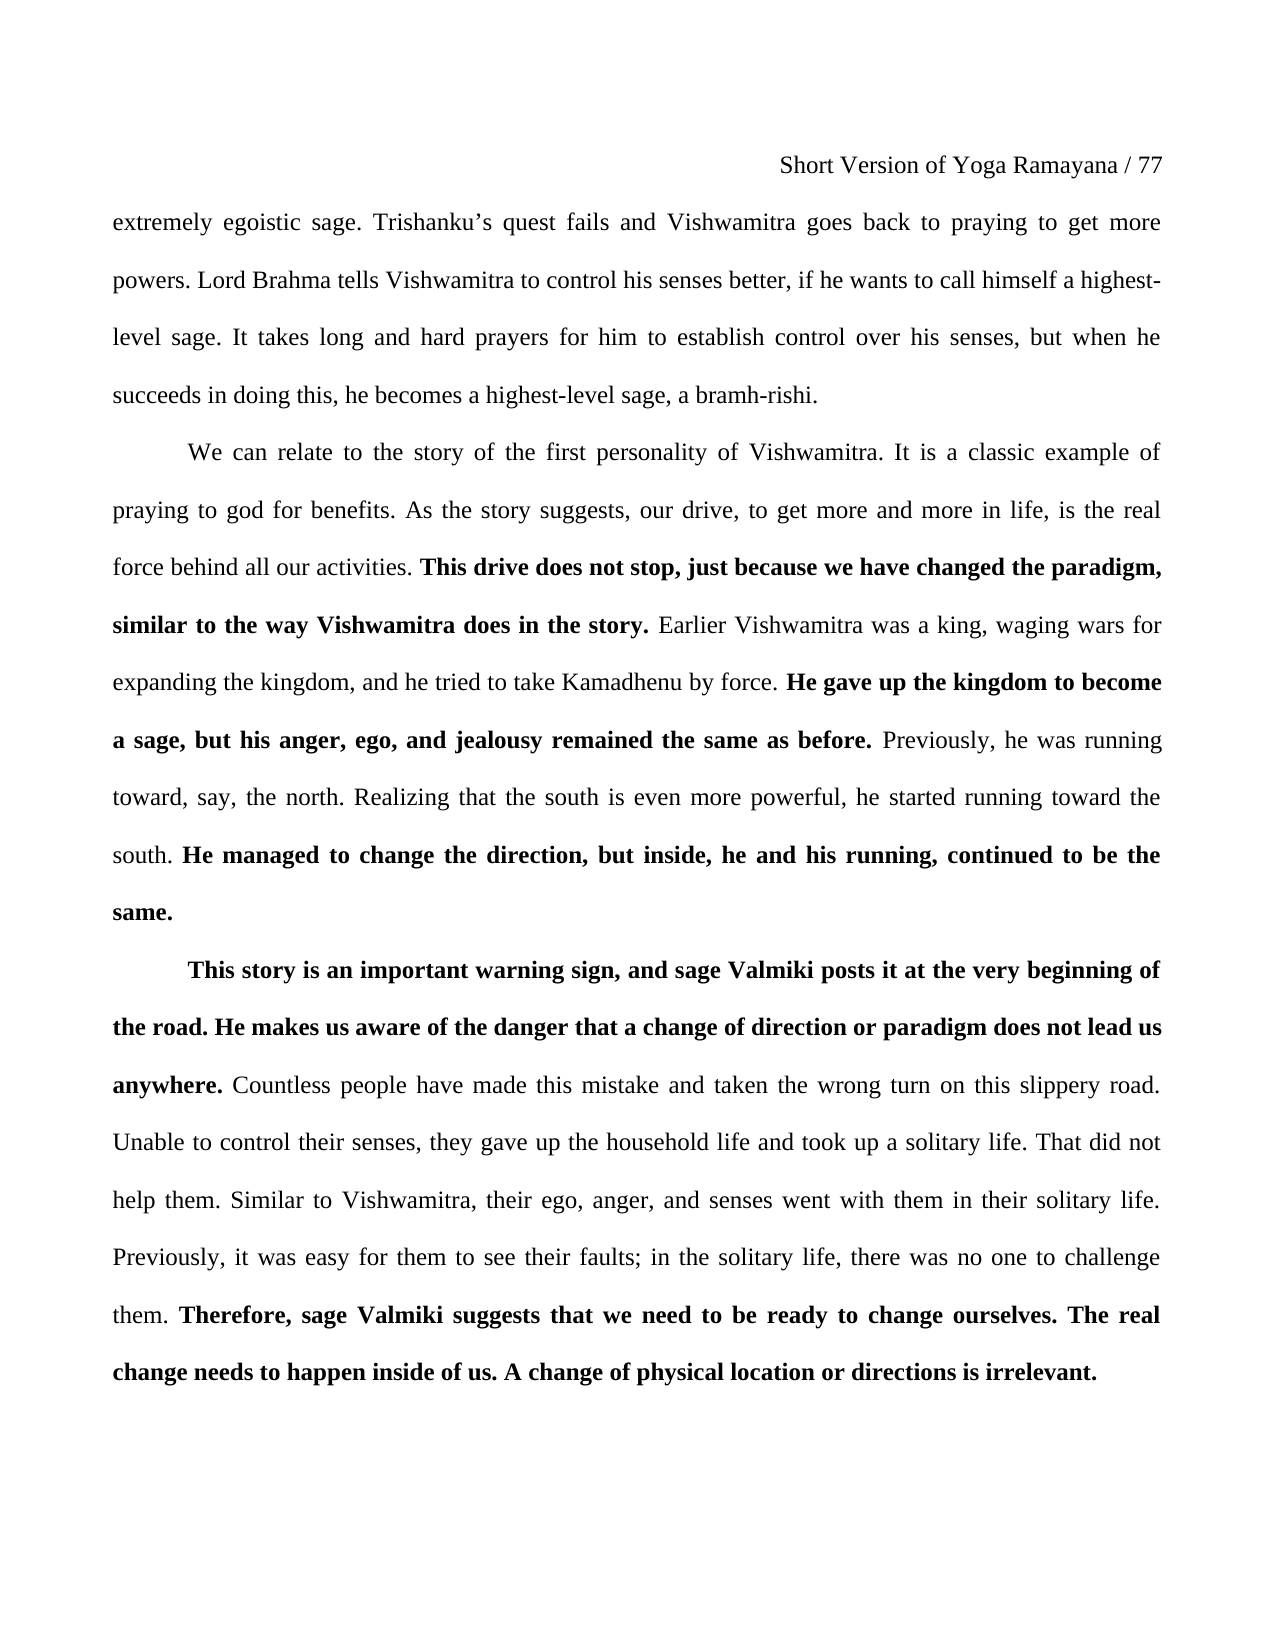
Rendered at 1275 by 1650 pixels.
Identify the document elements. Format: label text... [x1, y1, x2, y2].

text We can relate to the story of the first personality of Vishwamitra. It is a classic example of praying to god for benefits. As the story suggests, our drive, to get more and more in life, is the real force behind all our activities. This drive does not stop, just because we have changed the paradigm, similar to the way Vishwamitra does in the story. Earlier Vishwamitra was a king, waging wars for expanding the kingdom, and he tried to take Kamadhenu by force. He gave up the kingdom to become a sage, but his anger, ego, and jealousy remained the same as before. Previously, he was running toward, say, the north. Realizing that the south is even more powerful, he started running toward the south. He managed to change the direction, but inside, he and his running, continued to be the same. [112, 437, 1162, 926]
text This story is an important warning sign, and sage Valmiki posts it at the very beginning of the road. He makes us aware of the danger that a change of direction or paradigm does not lead us anywhere. Countless people have made this mistake and taken the wrong turn on this slippery road. Unable to control their senses, they gave up the household life and took up a solitary life. That did not help them. Similar to Vishwamitra, their ego, anger, and senses went with them in their solitary life. Previously, it was easy for them to see their faults; in the solitary life, there was no one to challenge them. Therefore, sage Valmiki suggests that we need to be ready to change ourselves. The real change needs to happen inside of us. A change of physical location or directions is irrelevant. [112, 955, 1162, 1386]
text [112, 207, 1162, 409]
